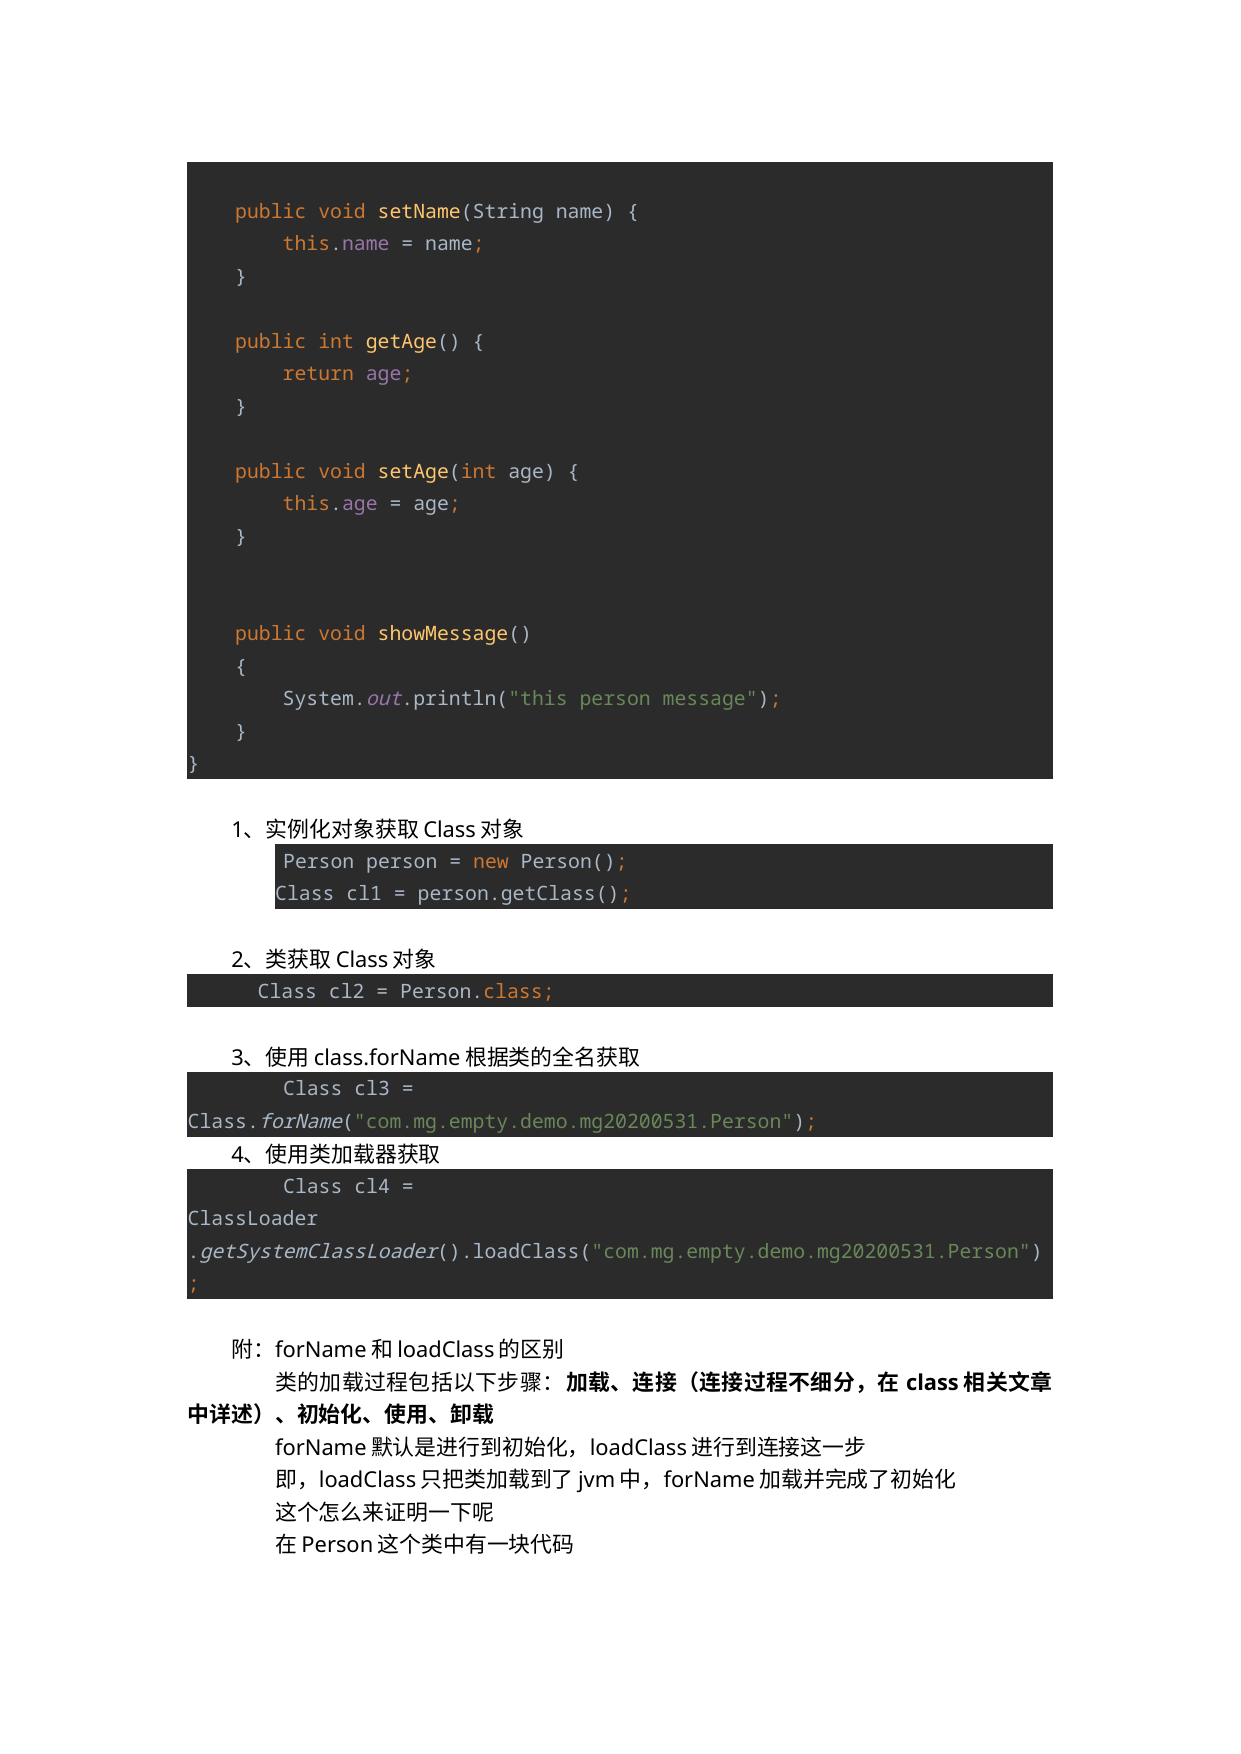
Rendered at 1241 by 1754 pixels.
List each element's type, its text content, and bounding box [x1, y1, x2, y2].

text 1、实例化对象获取Class对象 [187, 812, 1053, 844]
text 在Person这个类中有一块代码 [187, 1527, 1053, 1559]
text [187, 162, 1053, 779]
text forName默认是进行到初始化，loadClass进行到连接这一步 [187, 1429, 1053, 1462]
text 这个怎么来证明一下呢 [187, 1494, 1053, 1527]
text Class cl3 = Class.forName("com.mg.empty.demo.mg20200531.Person"); [187, 1072, 1053, 1137]
text 2、类获取Class对象 [187, 942, 1053, 974]
text Class cl4 = ClassLoader.getSystemClassLoader().loadClass("com.mg.empty.demo.mg20200531.Person"); [187, 1169, 1053, 1299]
text 类的加载过程包括以下步骤：加载、连接（连接过程不细分，在class相关文章中详述）、初始化、使用、卸载 [187, 1364, 1053, 1429]
text Class cl2 = Person.class; [187, 974, 1053, 1007]
text 3、使用class.forName根据类的全名获取 [187, 1039, 1053, 1072]
text Person person = new Person(); Class cl1 = person.getClass(); [275, 844, 1053, 909]
text 4、使用类加载器获取 [187, 1137, 1053, 1169]
text 即，loadClass只把类加载到了jvm中，forName加载并完成了初始化 [187, 1462, 1053, 1494]
text 附：forName和loadClass的区别 [187, 1332, 1053, 1364]
